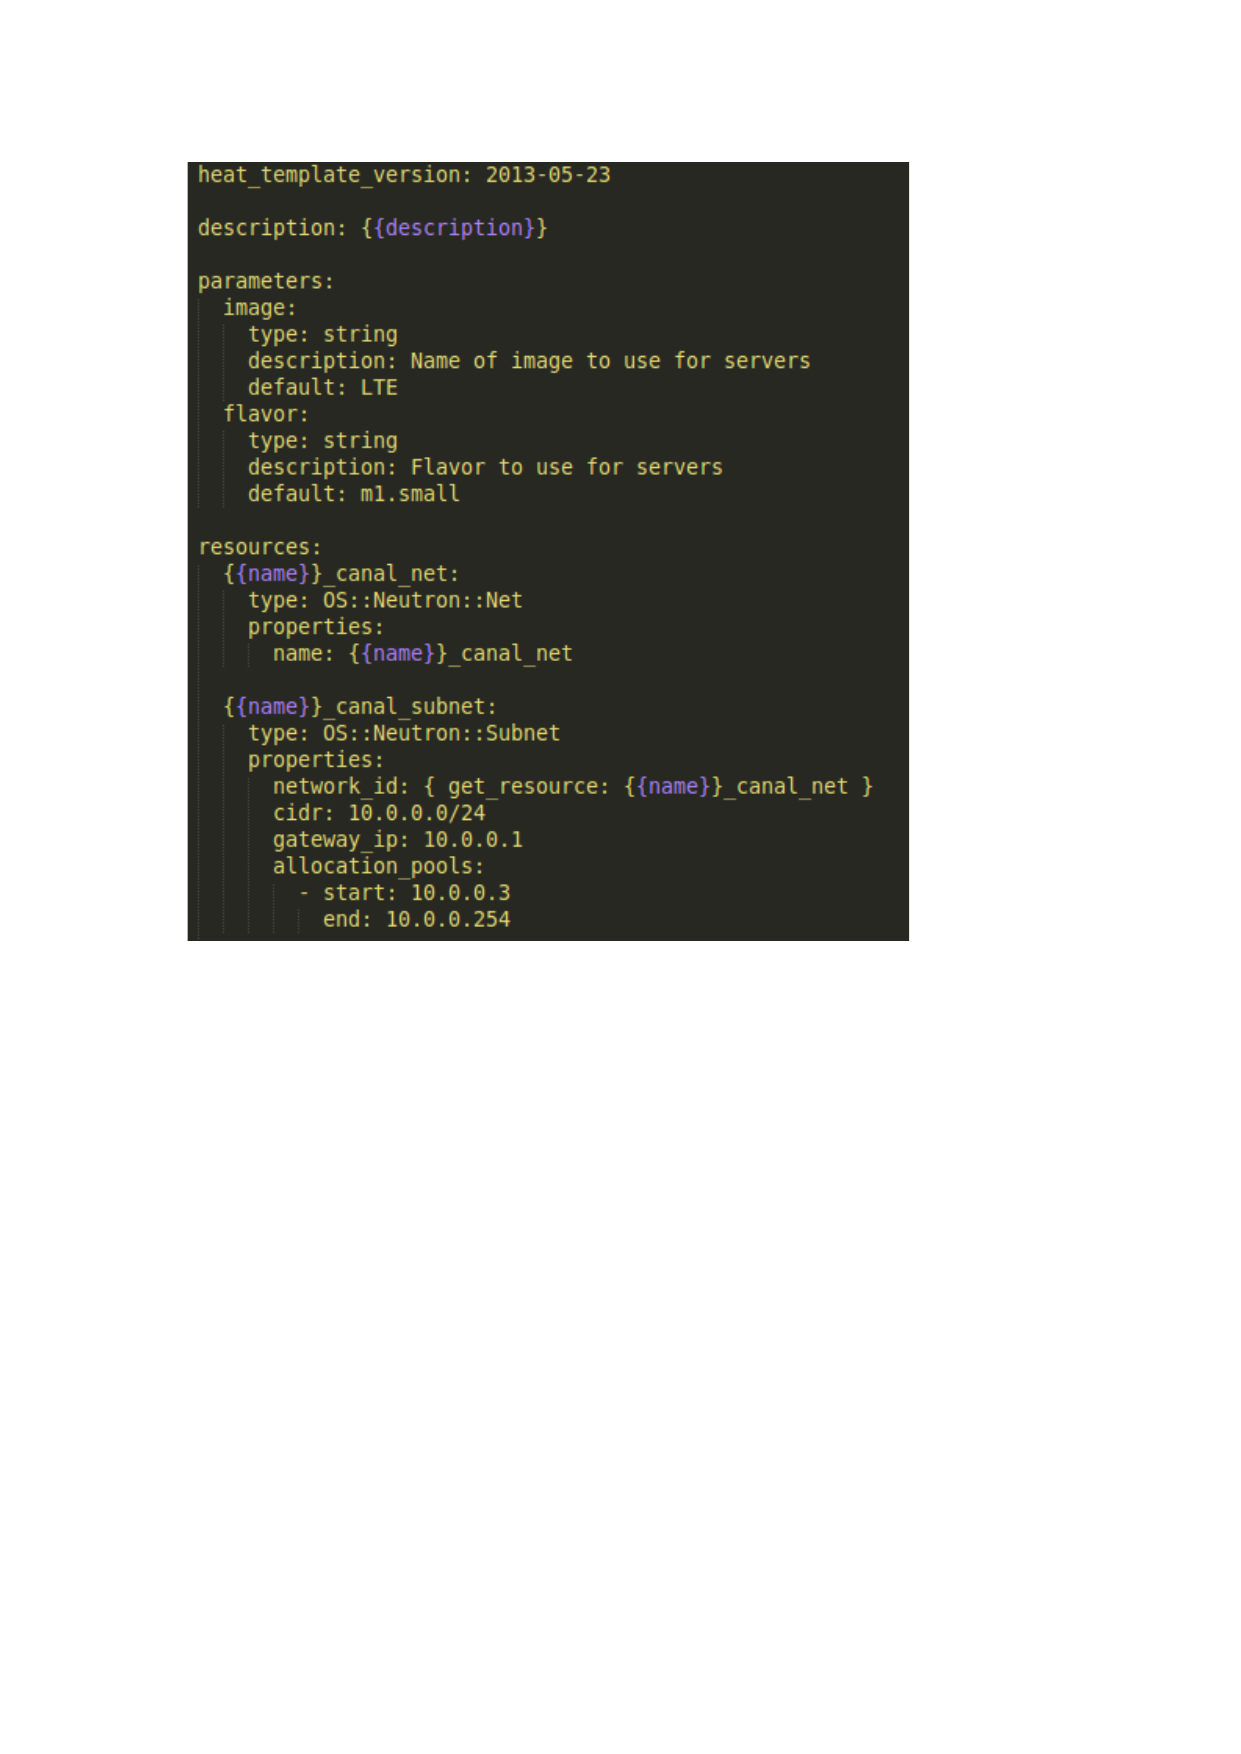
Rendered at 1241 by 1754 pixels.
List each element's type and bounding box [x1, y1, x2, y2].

picture [187, 162, 910, 941]
